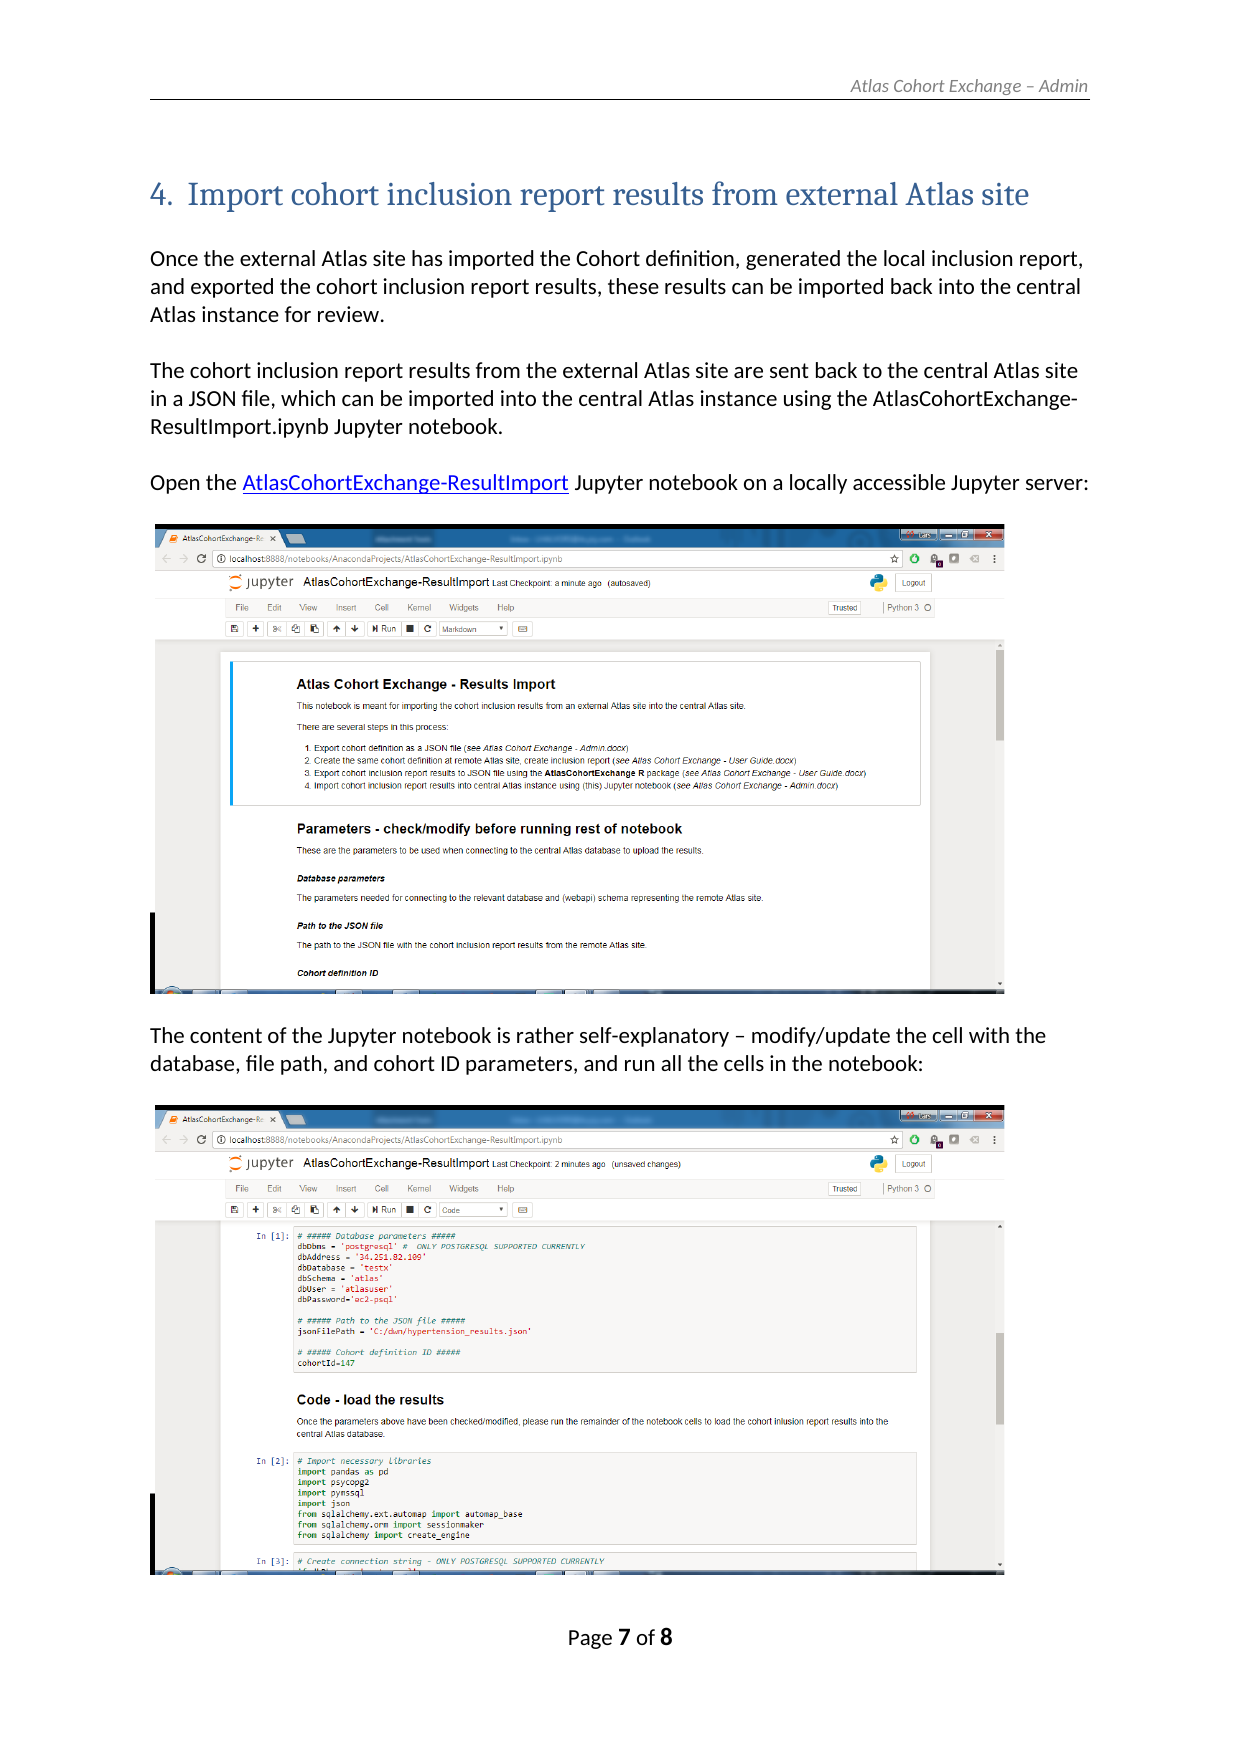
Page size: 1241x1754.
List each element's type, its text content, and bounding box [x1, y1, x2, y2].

text The cohort inclusion report results from the external Atlas site are sent back to the central Atlas site in a JSON file, which can be imported into the central Atlas instance using the AtlasCohortExchange-ResultImport.ipynb Jupyter notebook. [150, 356, 1090, 441]
picture [150, 524, 1005, 994]
subtitle Import cohort inclusion report results from external Atlas site [150, 175, 1090, 213]
text The content of the Jupyter notebook is rather self-explanatory – modify/update the cell with the database, file path, and cohort ID parameters, and run all the cells in the notebook: [150, 1021, 1090, 1077]
text Open the AtlasCohortExchange-ResultImport Jupyter notebook on a locally accessible Jupyter server: [150, 468, 1090, 497]
text Once the external Atlas site has imported the Cohort definition, generated the local inclusion report, and exported the cohort inclusion report results, these results can be imported back into the central Atlas instance for review. [150, 244, 1090, 328]
picture [150, 1105, 1005, 1575]
